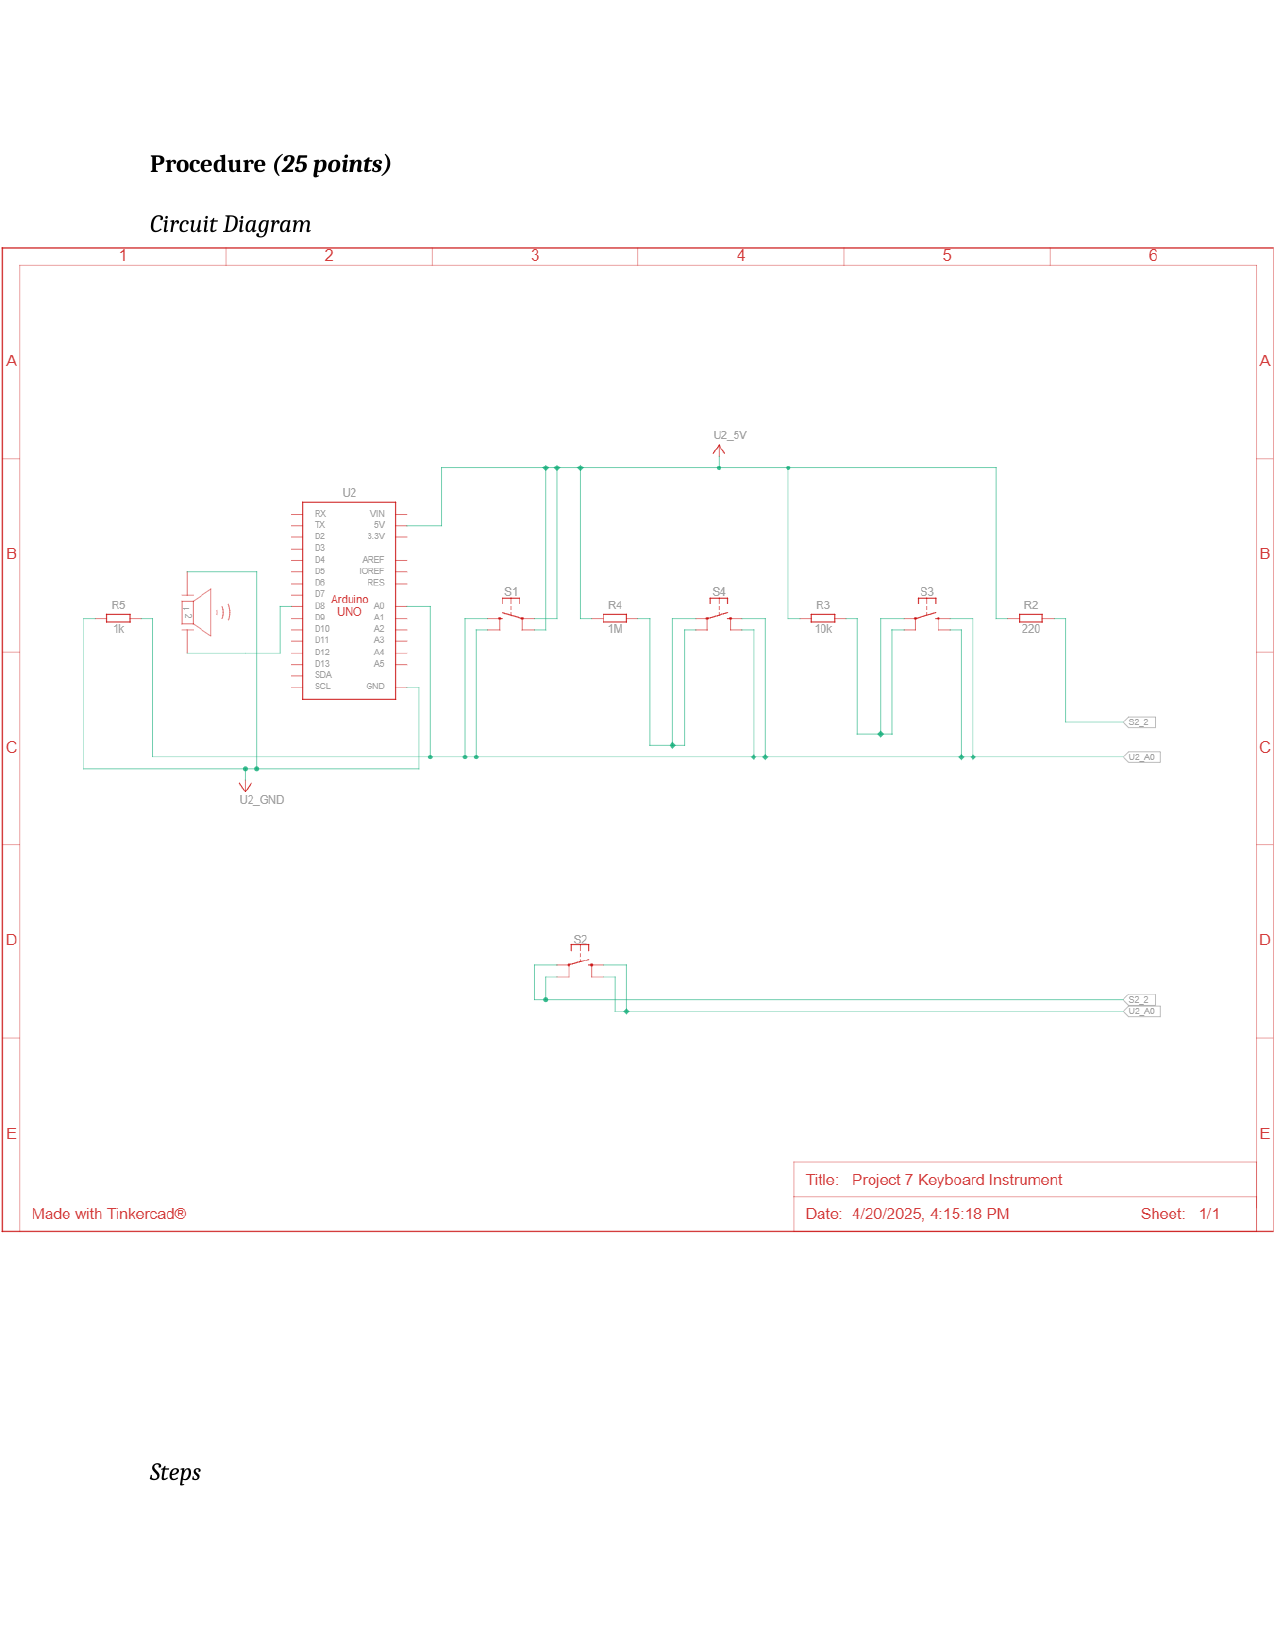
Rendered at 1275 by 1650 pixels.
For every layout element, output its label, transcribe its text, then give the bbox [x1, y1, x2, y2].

text Circuit Diagram [150, 210, 1125, 238]
text Procedure (25 points) [150, 150, 1125, 179]
text Steps [150, 1458, 1125, 1486]
picture [0, 246, 1274, 1233]
